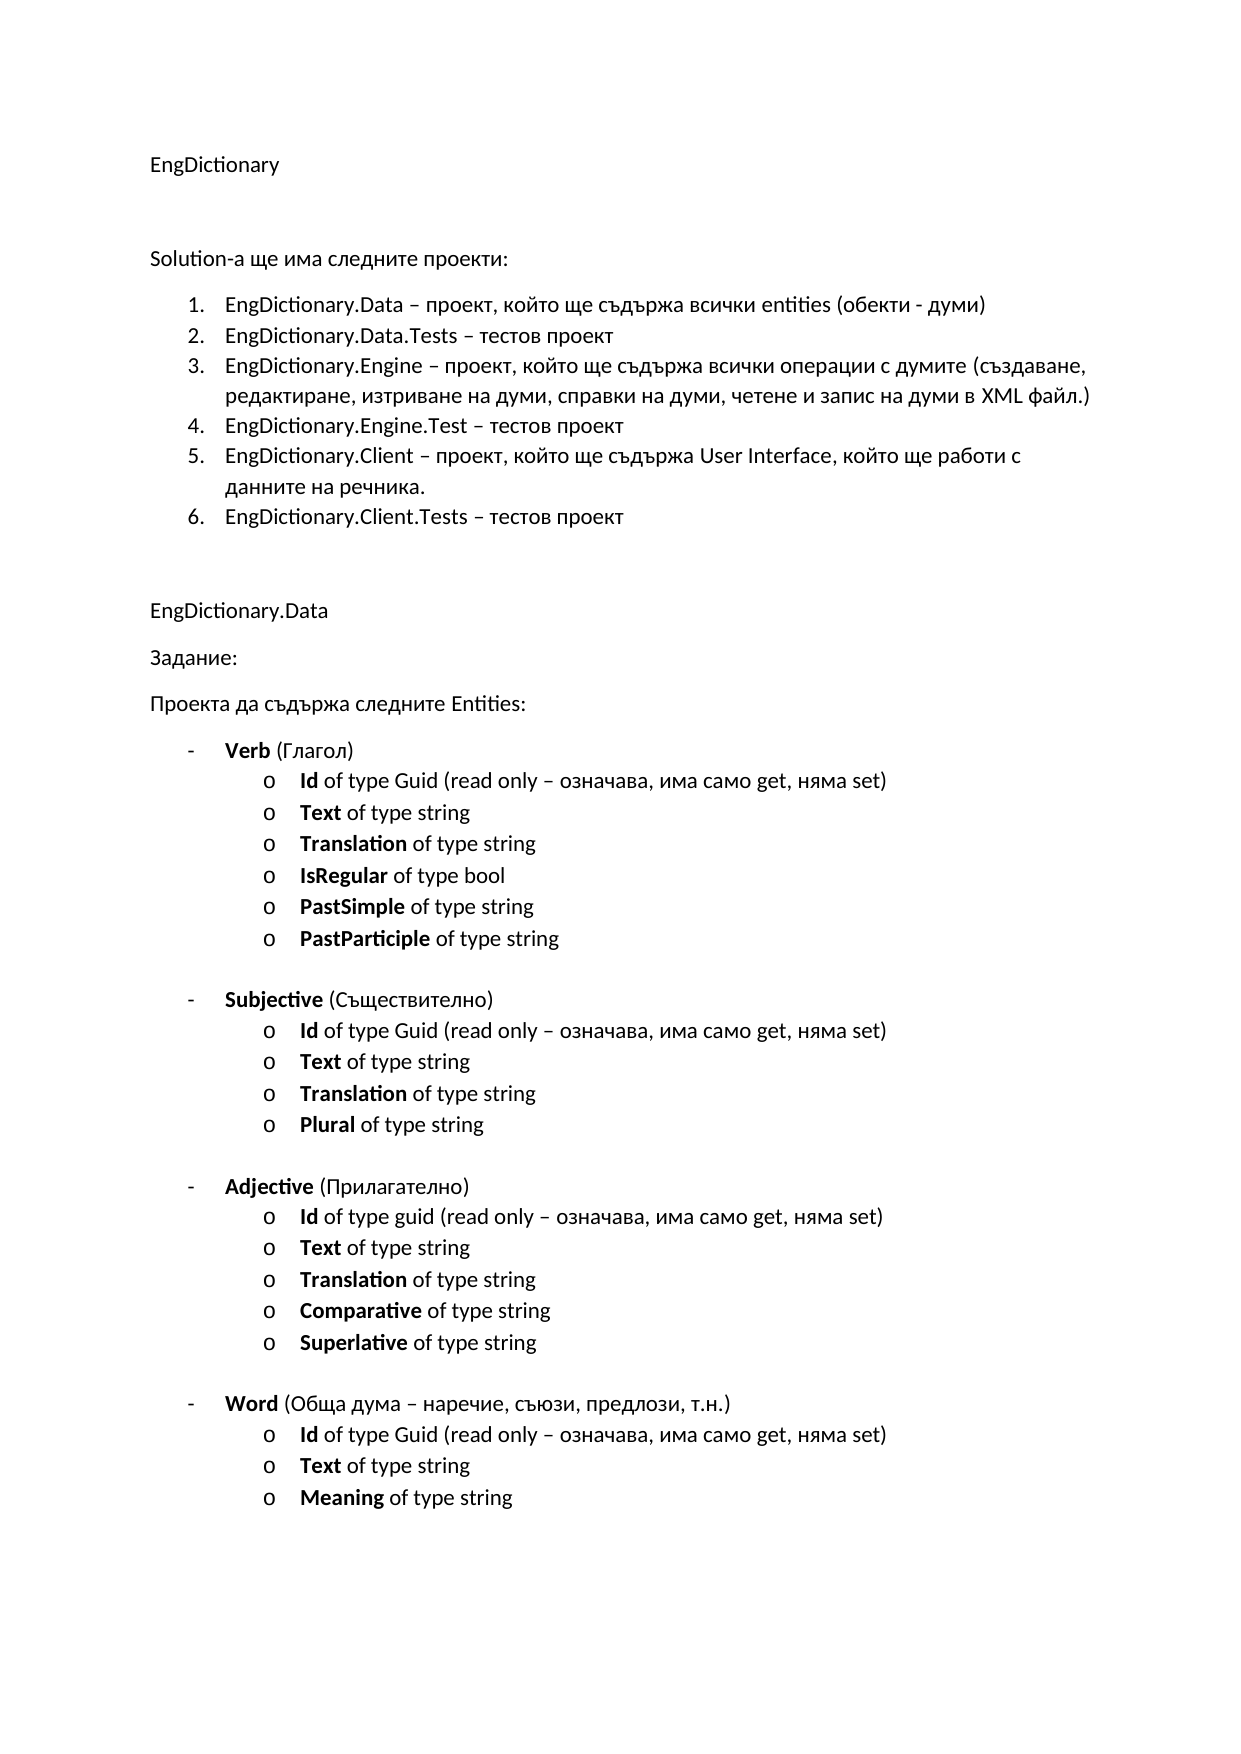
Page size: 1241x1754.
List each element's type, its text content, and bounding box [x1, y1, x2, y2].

text EngDictionary.Data [150, 596, 1090, 624]
list Text of type string [262, 1233, 1090, 1263]
text Задание: [150, 643, 1090, 671]
list Text of type string [262, 1451, 1090, 1480]
list Text of type string [262, 798, 1090, 827]
list Id of type Guid (read only – означава, има само get, няма set) [262, 1016, 1090, 1045]
list EngDictionary.Client – проект, който ще съдържа User Interface, който ще работи с данните на речника. [187, 442, 1090, 500]
list PastSimple of type string [262, 892, 1090, 922]
list Comparative of type string [262, 1296, 1090, 1326]
list Text of type string [262, 1047, 1090, 1076]
list Translation of type string [262, 1079, 1090, 1108]
list Translation of type string [262, 1265, 1090, 1294]
list Id of type Guid (read only – означава, има само get, няма set) [262, 767, 1090, 796]
list Adjective (Прилагателно) [187, 1172, 1090, 1200]
list EngDictionary.Data – проект, който ще съдържа всички entities (обекти - думи) [187, 291, 1090, 319]
list Word (Обща дума – наречие, съюзи, предлози, т.н.) [187, 1389, 1090, 1418]
text EngDictionary [150, 150, 1090, 178]
list Meaning of type string [262, 1483, 1090, 1512]
list Id of type guid (read only – означава, има само get, няма set) [262, 1202, 1090, 1231]
text Solution-а ще има следните проекти: [150, 244, 1090, 272]
list Verb (Глагол) [187, 736, 1090, 764]
list EngDictionary.Client.Tests – тестов проект [187, 502, 1090, 530]
list PastParticiple of type string [262, 924, 1090, 953]
text Проекта да съдържа следните Entities: [150, 689, 1090, 718]
list Subjective (Съществително) [187, 986, 1090, 1014]
list EngDictionary.Data.Tests – тестов проект [187, 321, 1090, 349]
list Plural of type string [262, 1110, 1090, 1139]
list EngDictionary.Engine.Test – тестов проект [187, 411, 1090, 439]
list EngDictionary.Engine – проект, който ще съдържа всички операции с думите (създаване, редактиране, изтриване на думи, справки на думи, четене и запис на думи в XML файл.) [187, 351, 1090, 409]
list Translation of type string [262, 829, 1090, 859]
list Id of type Guid (read only – означава, има само get, няма set) [262, 1420, 1090, 1449]
list Superlative of type string [262, 1328, 1090, 1357]
list IsRegular of type bool [262, 861, 1090, 890]
